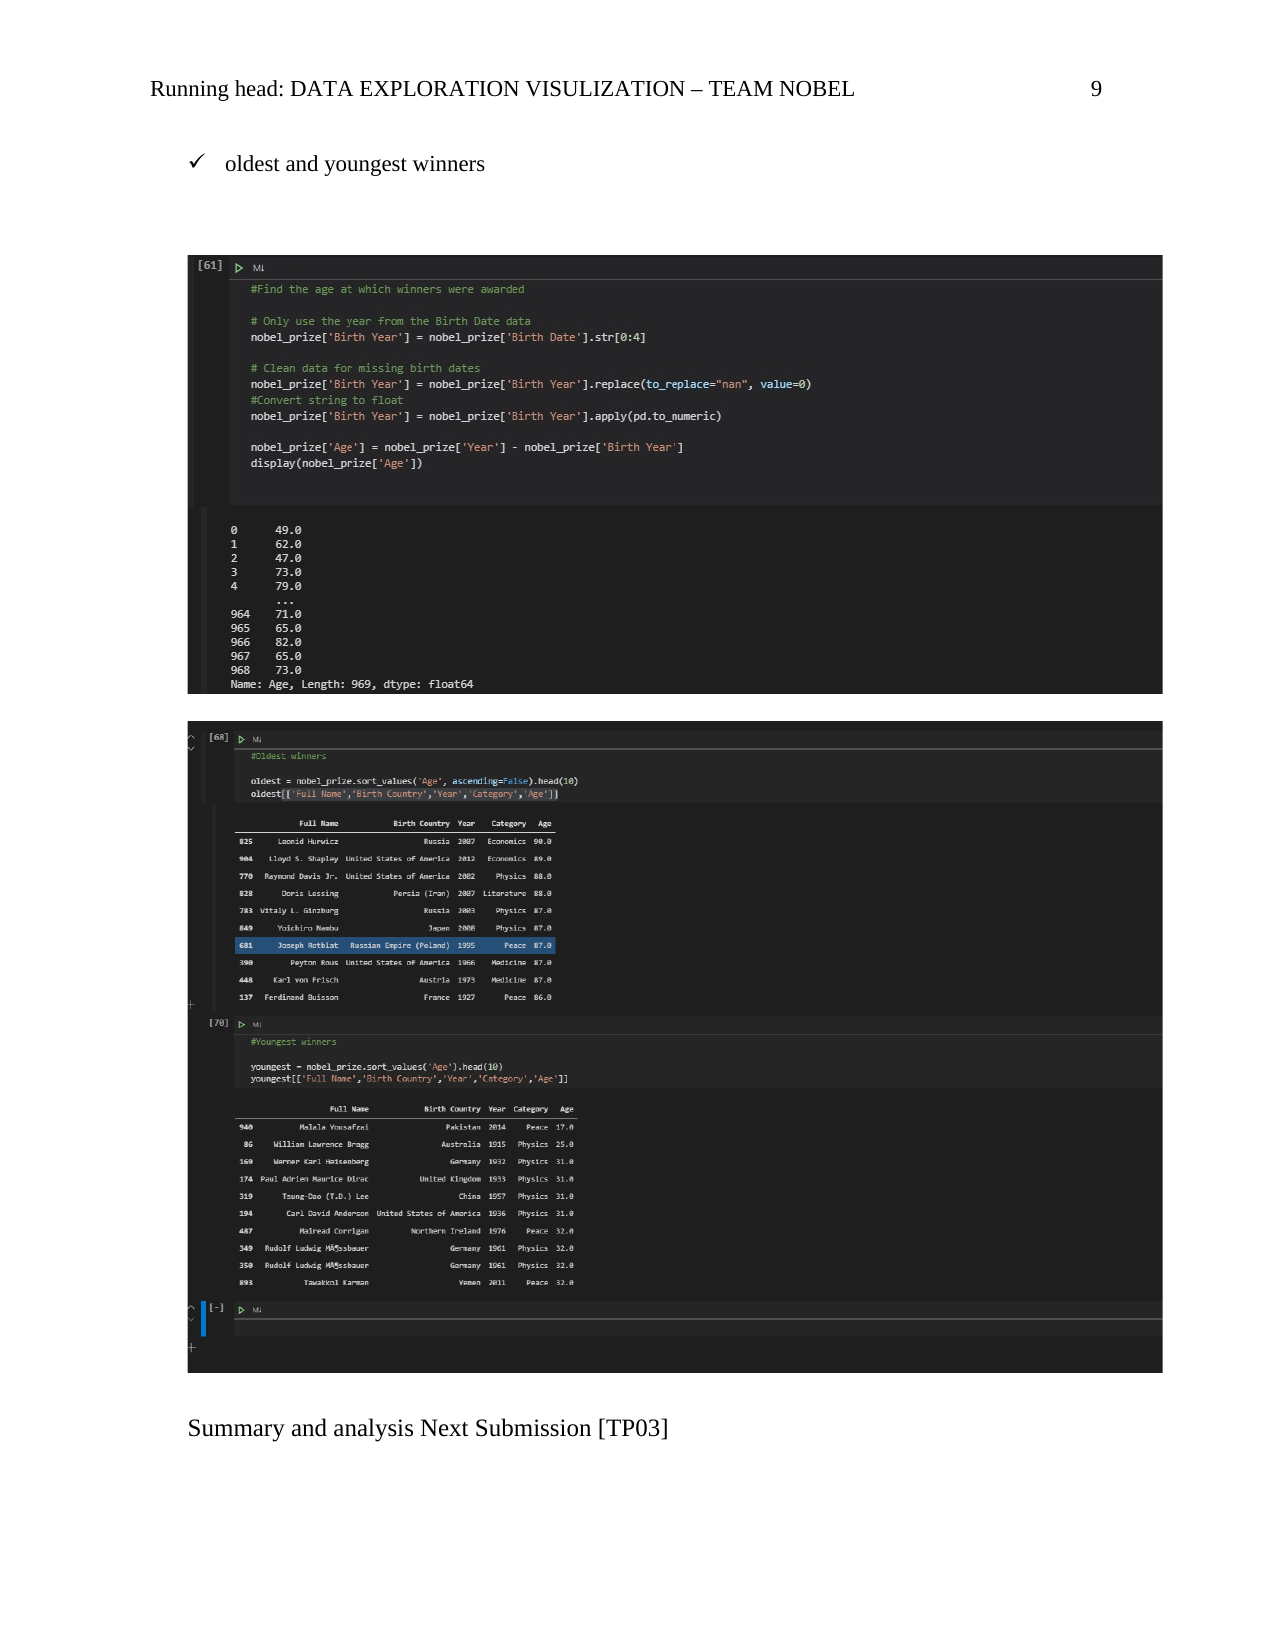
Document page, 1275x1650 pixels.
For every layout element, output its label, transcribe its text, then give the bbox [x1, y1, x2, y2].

list oldest and youngest winners [187, 150, 1125, 176]
text Summary and analysis Next Submission [TP03] [150, 1413, 1125, 1442]
picture [187, 721, 1163, 1373]
picture [187, 255, 1163, 694]
